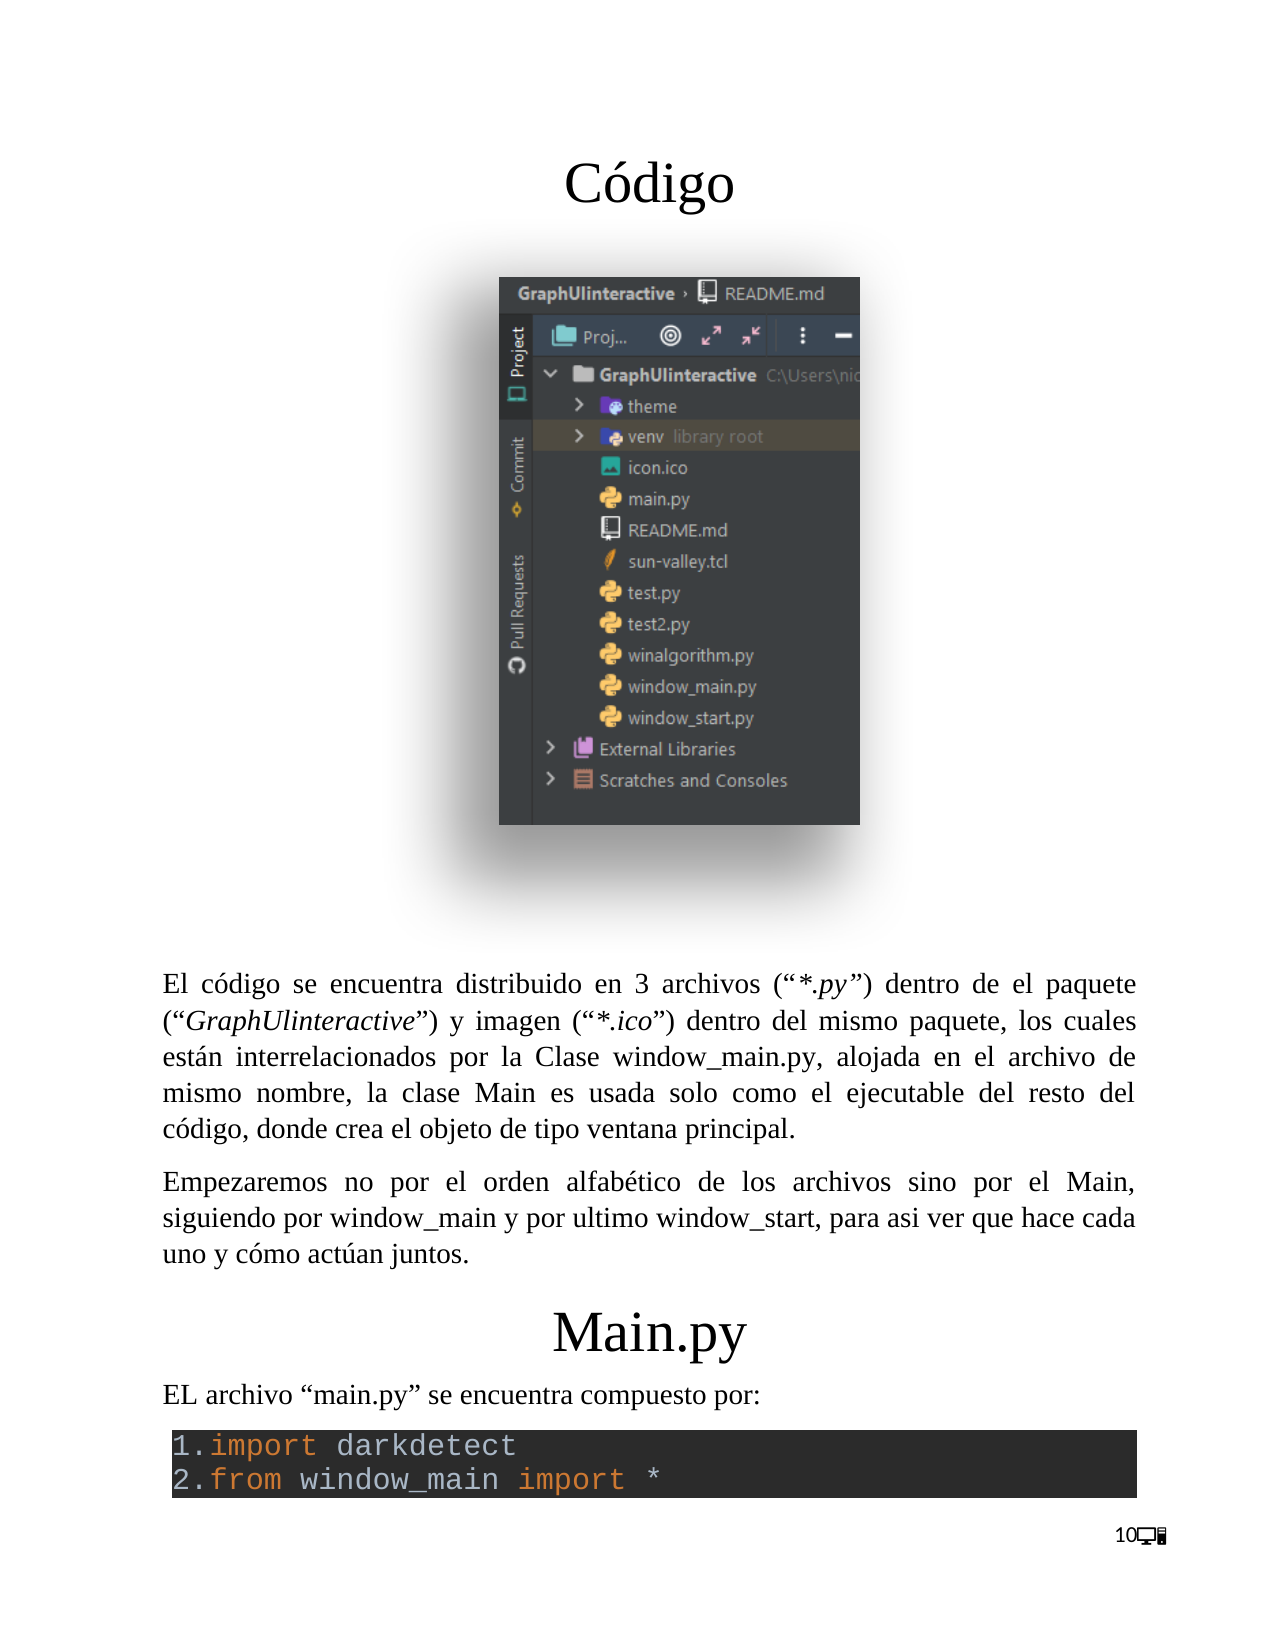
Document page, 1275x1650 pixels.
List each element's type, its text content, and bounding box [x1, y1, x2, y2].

text El código se encuentra distribuido en 3 archivos (“*.py”) dentro de el paquete (“GraphUlinteractive”) y imagen (“*.ico”) dentro del mismo paquete, los cuales están interrelacionados por la Clase window_main.py, alojada en el archivo de mismo nombre, la clase Main es usada solo como el ejecutable del resto del código, donde crea el objeto de tipo ventana principal. [162, 966, 1137, 1144]
text Código [162, 148, 1137, 215]
picture [499, 277, 860, 825]
picture [1137, 1521, 1167, 1551]
list from window_main import * [172, 1464, 1137, 1498]
text Empezaremos no por el orden alfabético de los archivos sino por el Main, siguiendo por window_main y por ultimo window_start, para asi ver que hace cada uno y cómo actúan juntos. [162, 1164, 1137, 1270]
text EL archivo “main.py” se encuentra compuesto por: [162, 1377, 1137, 1410]
text Main.py [162, 1297, 1137, 1364]
list import darkdetect [172, 1430, 1137, 1464]
